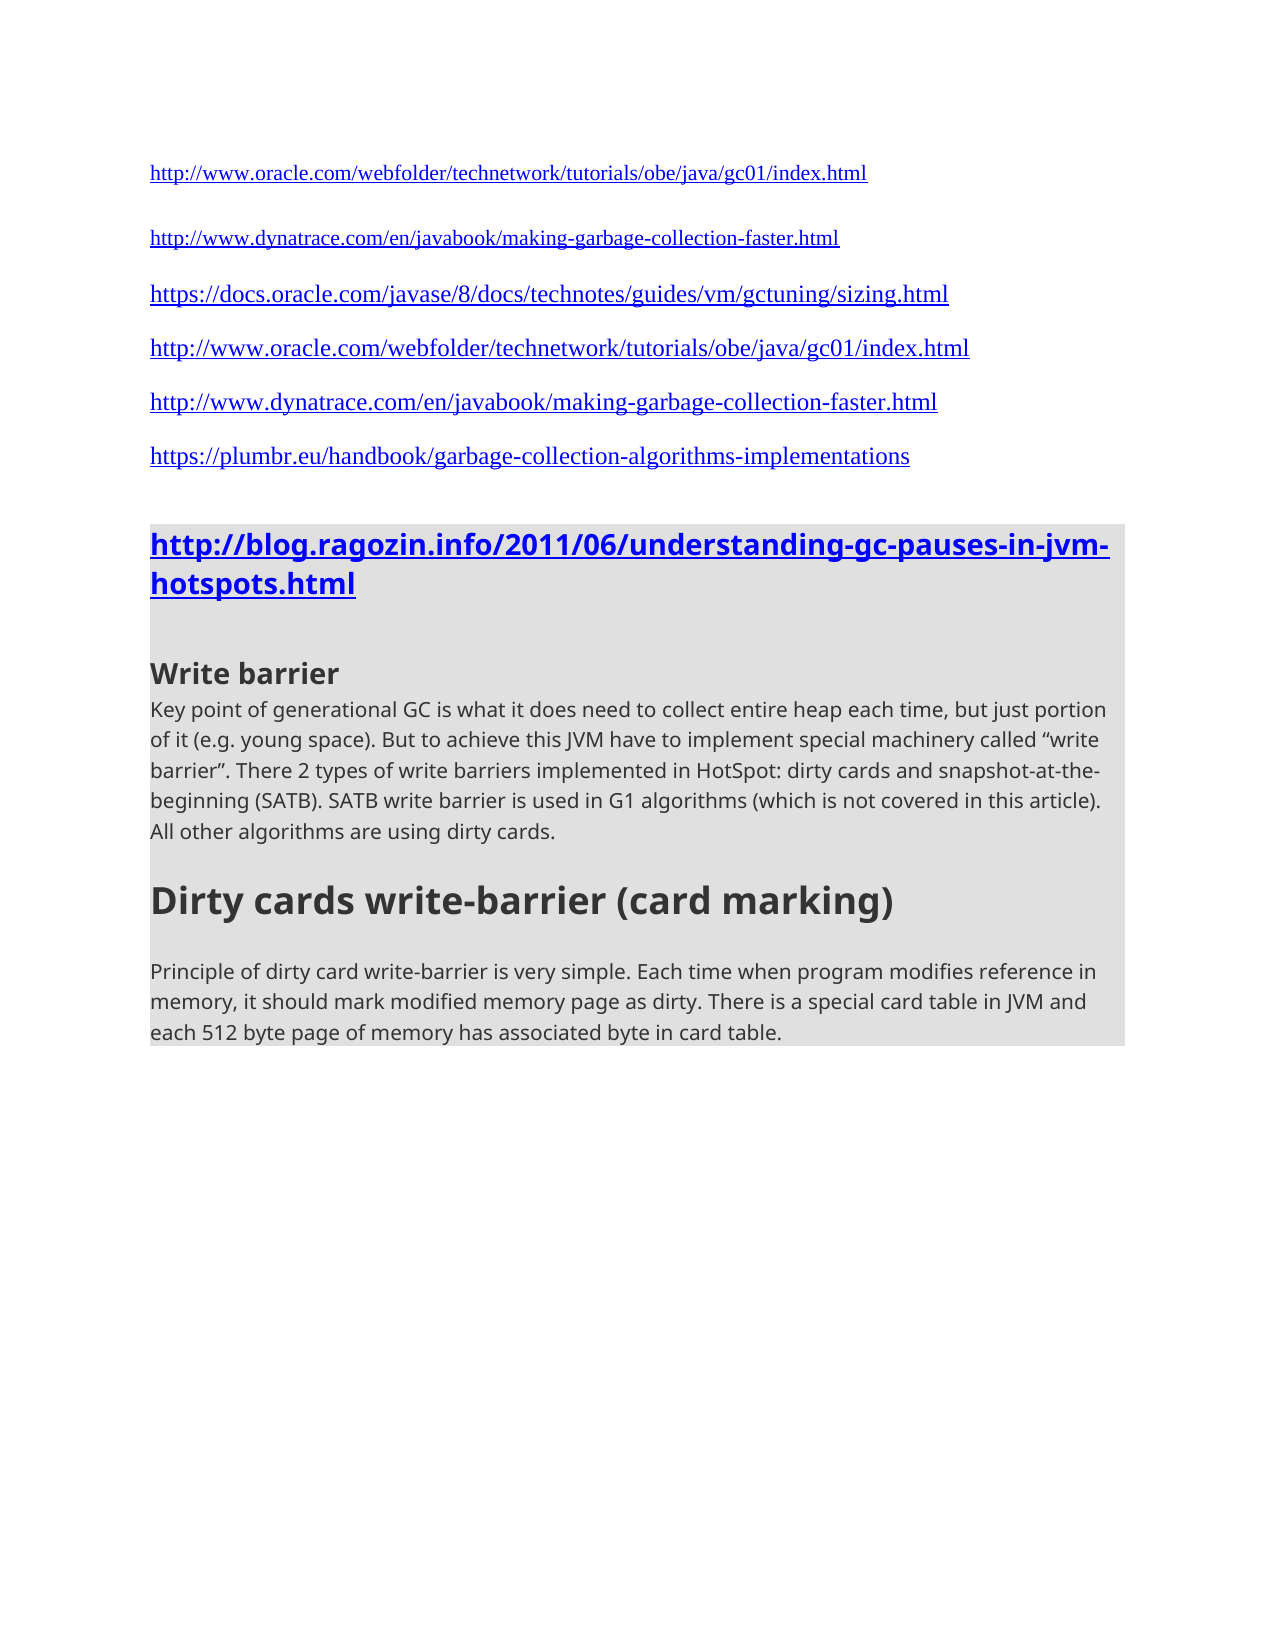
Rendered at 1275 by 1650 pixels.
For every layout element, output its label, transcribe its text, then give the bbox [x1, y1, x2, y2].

subtitle Write barrier [150, 653, 1125, 693]
text http://www.dynatrace.com/en/javabook/making-garbage-collection-faster.html [150, 387, 1125, 416]
text http://www.oracle.com/webfolder/technetwork/tutorials/obe/java/gc01/index.html [150, 150, 1125, 185]
subtitle http://blog.ragozin.info/2011/06/understanding-gc-pauses-in-jvm-hotspots.html [150, 524, 1125, 603]
text https://docs.oracle.com/javase/8/docs/technotes/guides/vm/gctuning/sizing.html [150, 279, 1125, 308]
text Principle of dirty card write-barrier is very simple. Each time when program modifies reference in memory, it should mark modified memory page as dirty. There is a special card table in JVM and each 512 byte page of memory has associated byte in card table. [150, 955, 1125, 1046]
text https://plumbr.eu/handbook/garbage-collection-algorithms-implementations [150, 441, 1125, 469]
text http://www.oracle.com/webfolder/technetwork/tutorials/obe/java/gc01/index.html [150, 333, 1125, 362]
subtitle Dirty cards write-barrier (card marking) [150, 874, 1125, 926]
text Key point of generational GC is what it does need to collect entire heap each time, but just portion of it (e.g. young space). But to achieve this JVM have to implement special machinery called “write barrier”. There 2 types of write barriers implemented in HotSpot: dirty cards and snapshot-at-the-beginning (SATB). SATB write barrier is used in G1 algorithms (which is not covered in this article). All other algorithms are using dirty cards. [150, 693, 1125, 845]
text http://www.dynatrace.com/en/javabook/making-garbage-collection-faster.html [150, 214, 1125, 250]
